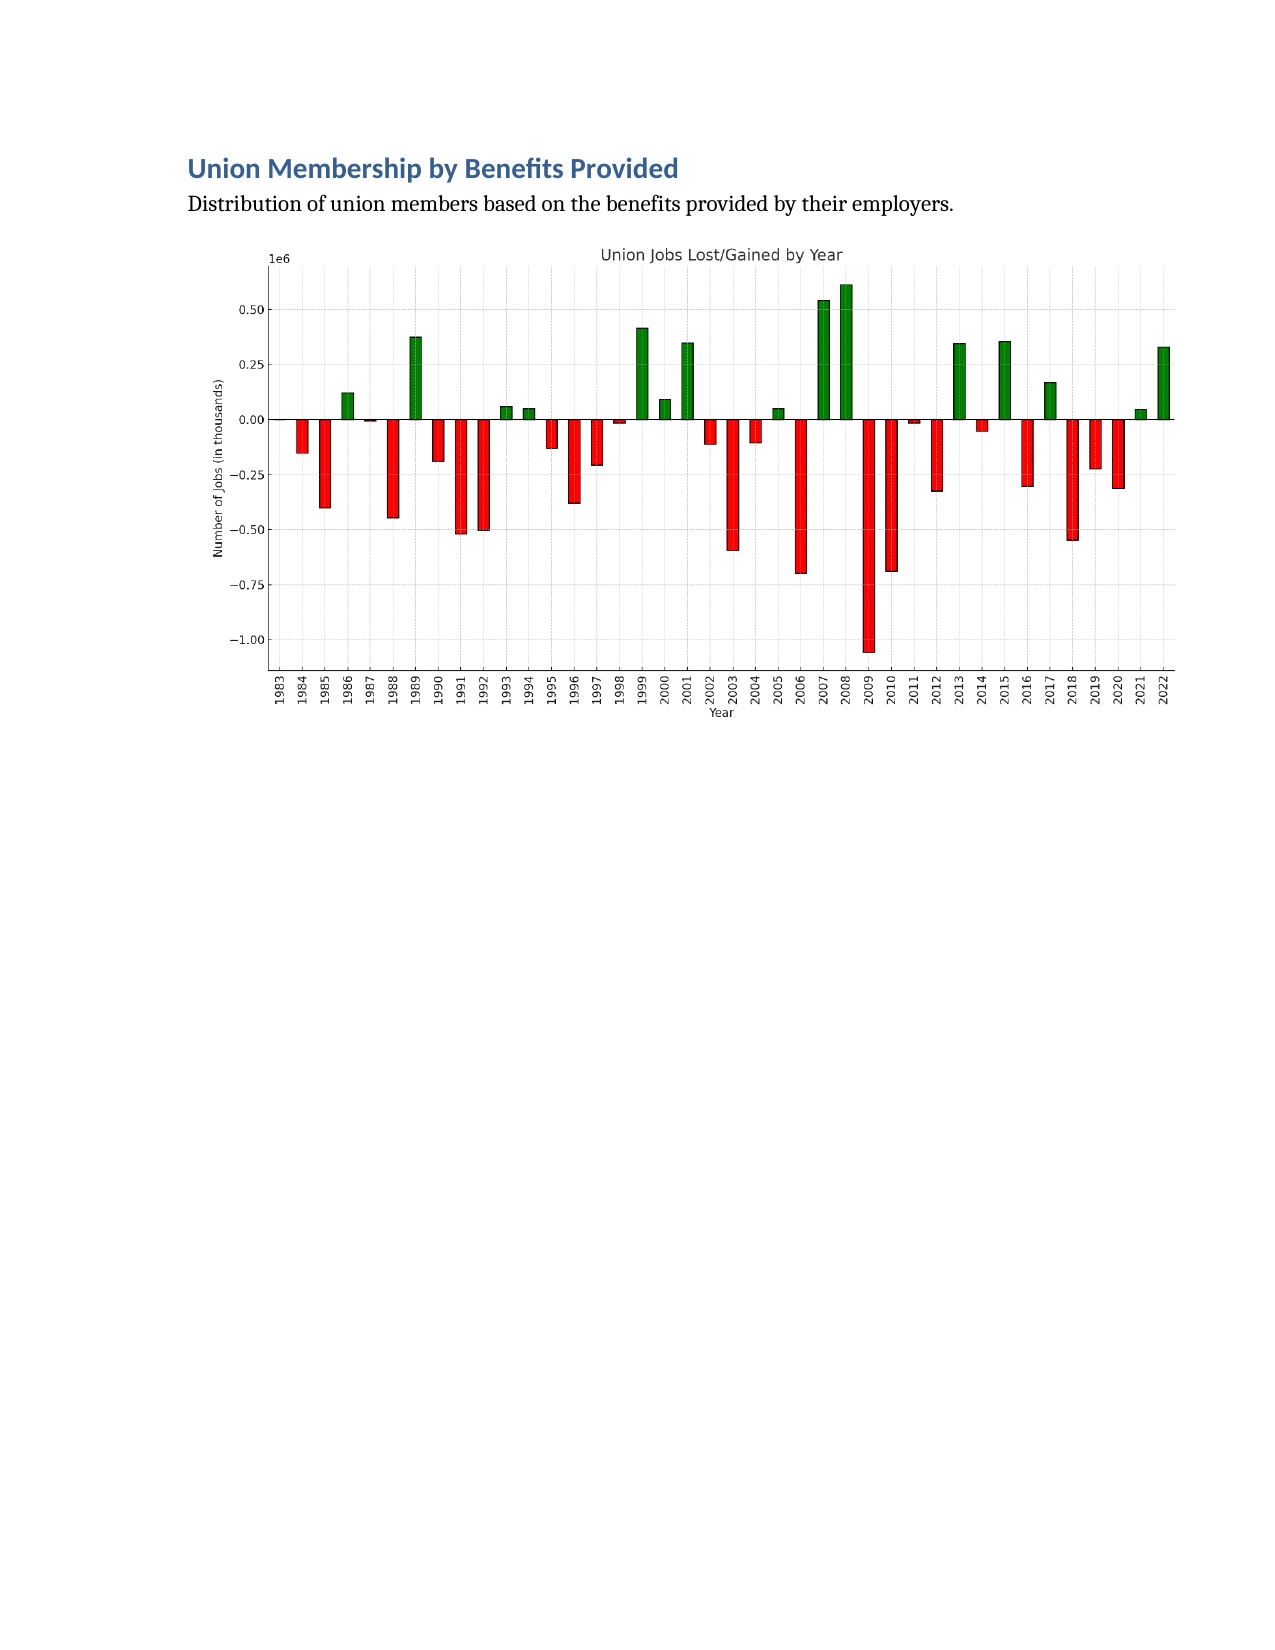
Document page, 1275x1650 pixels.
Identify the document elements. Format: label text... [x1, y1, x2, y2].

picture [206, 242, 1180, 726]
text Distribution of union members based on the benefits provided by their employers. [187, 191, 1087, 217]
subtitle Union Membership by Benefits Provided [187, 150, 1087, 186]
